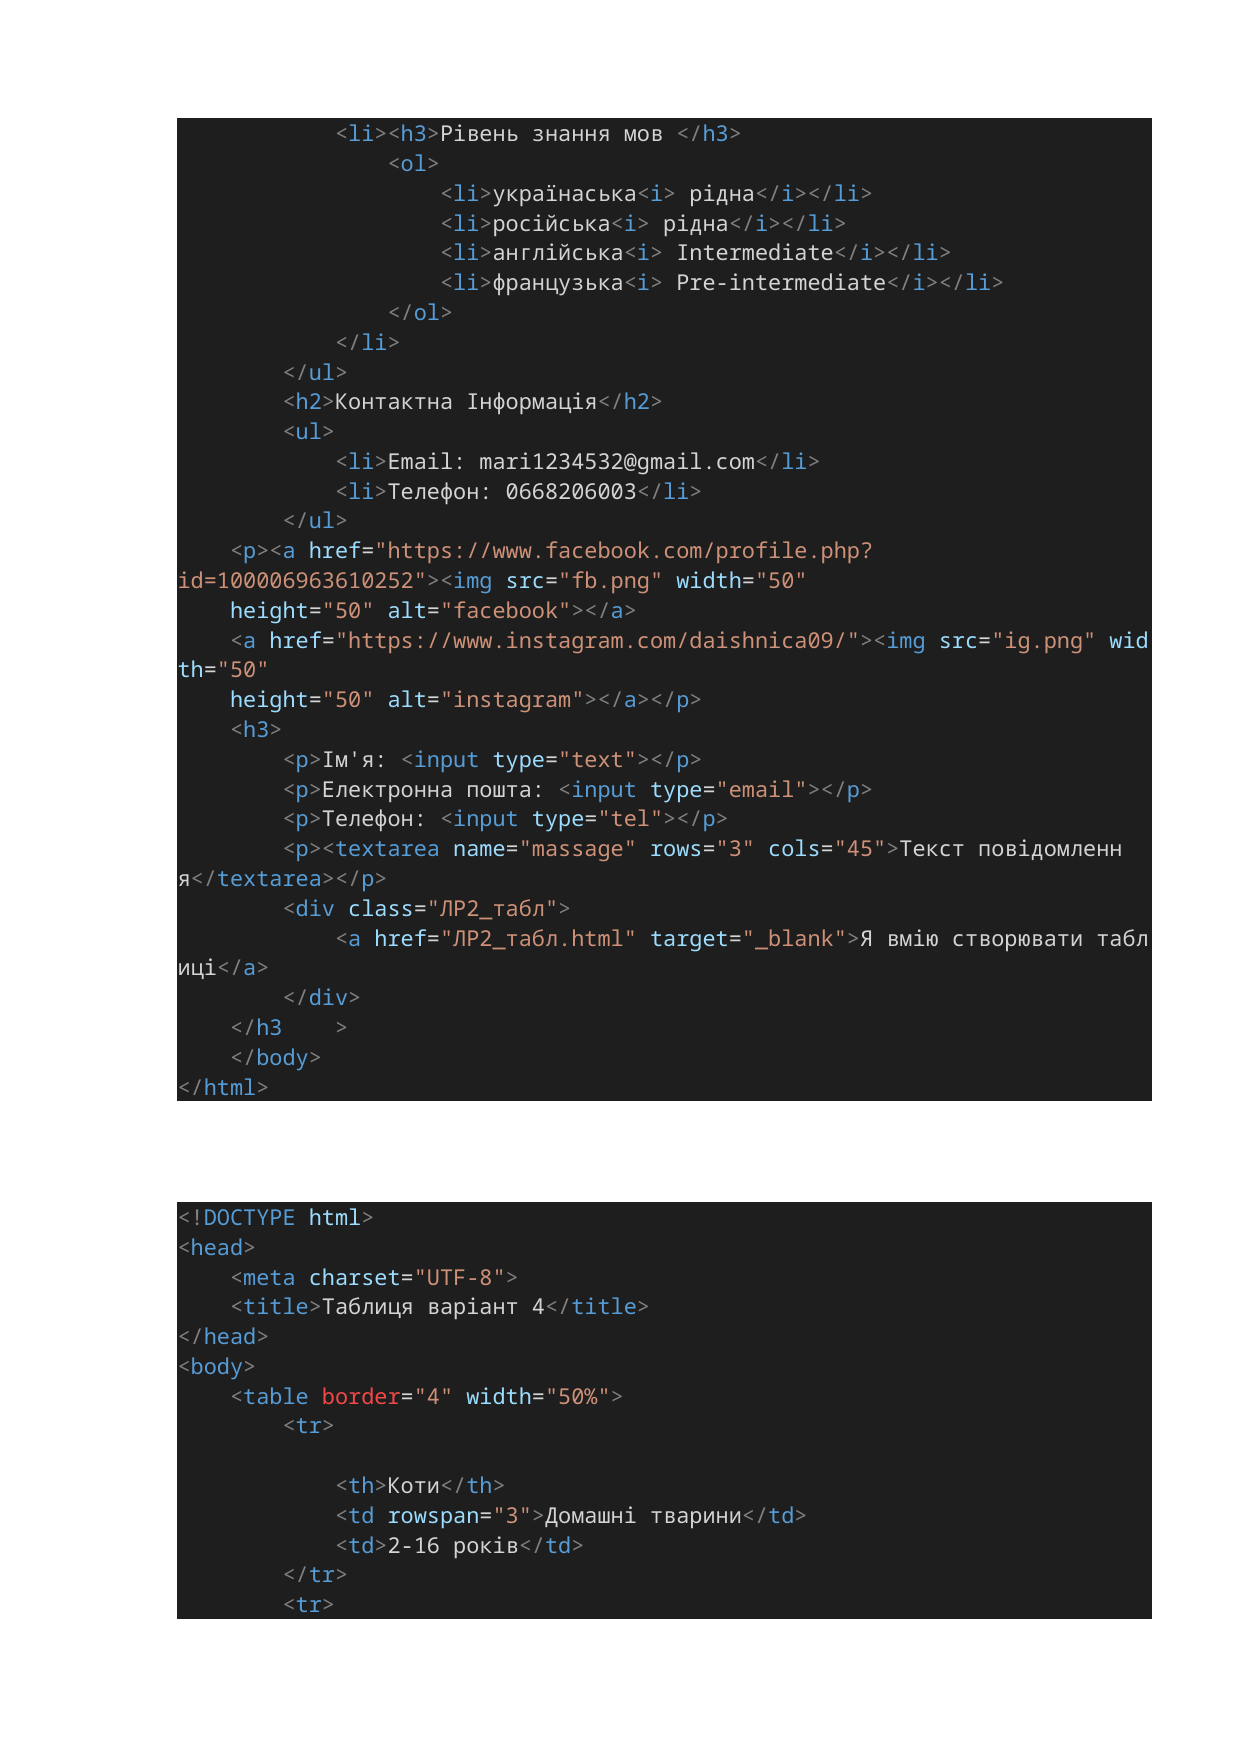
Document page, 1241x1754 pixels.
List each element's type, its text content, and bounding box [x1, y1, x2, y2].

text <body> [177, 1351, 1152, 1381]
text <tr> [177, 1410, 1152, 1440]
text <li>українаська<i> рідна</i></li> [177, 178, 1152, 207]
text <li>англійська<i> Intermediate</i></li> [177, 237, 1152, 267]
text </body> [177, 1042, 1152, 1071]
text </h3 > [177, 1012, 1152, 1042]
text <td rowspan="3">Домашні тварини</td> [177, 1500, 1152, 1529]
text <ul> [177, 416, 1152, 446]
text </head> [177, 1321, 1152, 1351]
text <ol> [177, 148, 1152, 178]
text <td>2-16 років</td> [177, 1529, 1152, 1559]
text <li>Телефон: 0668206003</li> [177, 476, 1152, 505]
text <h3> [177, 714, 1152, 744]
text <p>Ім'я: <input type="text"></p> [177, 744, 1152, 773]
text </li> [177, 327, 1152, 356]
text </tr> [177, 1559, 1152, 1589]
text <title>Таблиця варіант 4</title> [177, 1291, 1152, 1321]
text </div> [177, 982, 1152, 1012]
text </ol> [177, 297, 1152, 327]
text <p><a href="https://www.facebook.com/profile.php?id=100006963610252"><img src="fb.png" width="50" [177, 535, 1152, 595]
text </ul> [177, 356, 1152, 386]
text <li><h3>Рівень знання мов </h3> [177, 118, 1152, 148]
text </ul> [177, 505, 1152, 535]
text <div class="ЛР2_табл"> [177, 893, 1152, 922]
text <h2>Контактна Інформація</h2> [177, 386, 1152, 416]
text <head> [177, 1232, 1152, 1261]
text <a href="ЛР2_табл.html" target="_blank">Я вмію створювати таблиці</a> [177, 922, 1152, 982]
text <a href="https://www.instagram.com/daishnica09/"><img src="ig.png" width="50" [177, 624, 1152, 684]
text <table border="4" width="50%"> [177, 1381, 1152, 1410]
text height="50" alt="instagram"></a></p> [177, 684, 1152, 714]
text <th>Коти</th> [177, 1470, 1152, 1500]
text <li>Email: mari1234532@gmail.com</li> [177, 446, 1152, 476]
text height="50" alt="facebook"></a> [177, 595, 1152, 624]
text </html> [177, 1071, 1152, 1101]
text <li>французька<i> Pre-intermediate</i></li> [177, 267, 1152, 297]
text <li>російська<i> рідна</i></li> [177, 207, 1152, 237]
text <!DOCTYPE html> [177, 1202, 1152, 1232]
text <p>Телефон: <input type="tel"></p> [177, 803, 1152, 833]
text <meta charset="UTF-8"> [177, 1261, 1152, 1291]
text <p>Електронна пошта: <input type="email"></p> [177, 773, 1152, 803]
text <tr> [177, 1589, 1152, 1619]
text <p><textarea name="massage" rows="3" cols="45">Текст повідомлення</textarea></p> [177, 833, 1152, 893]
